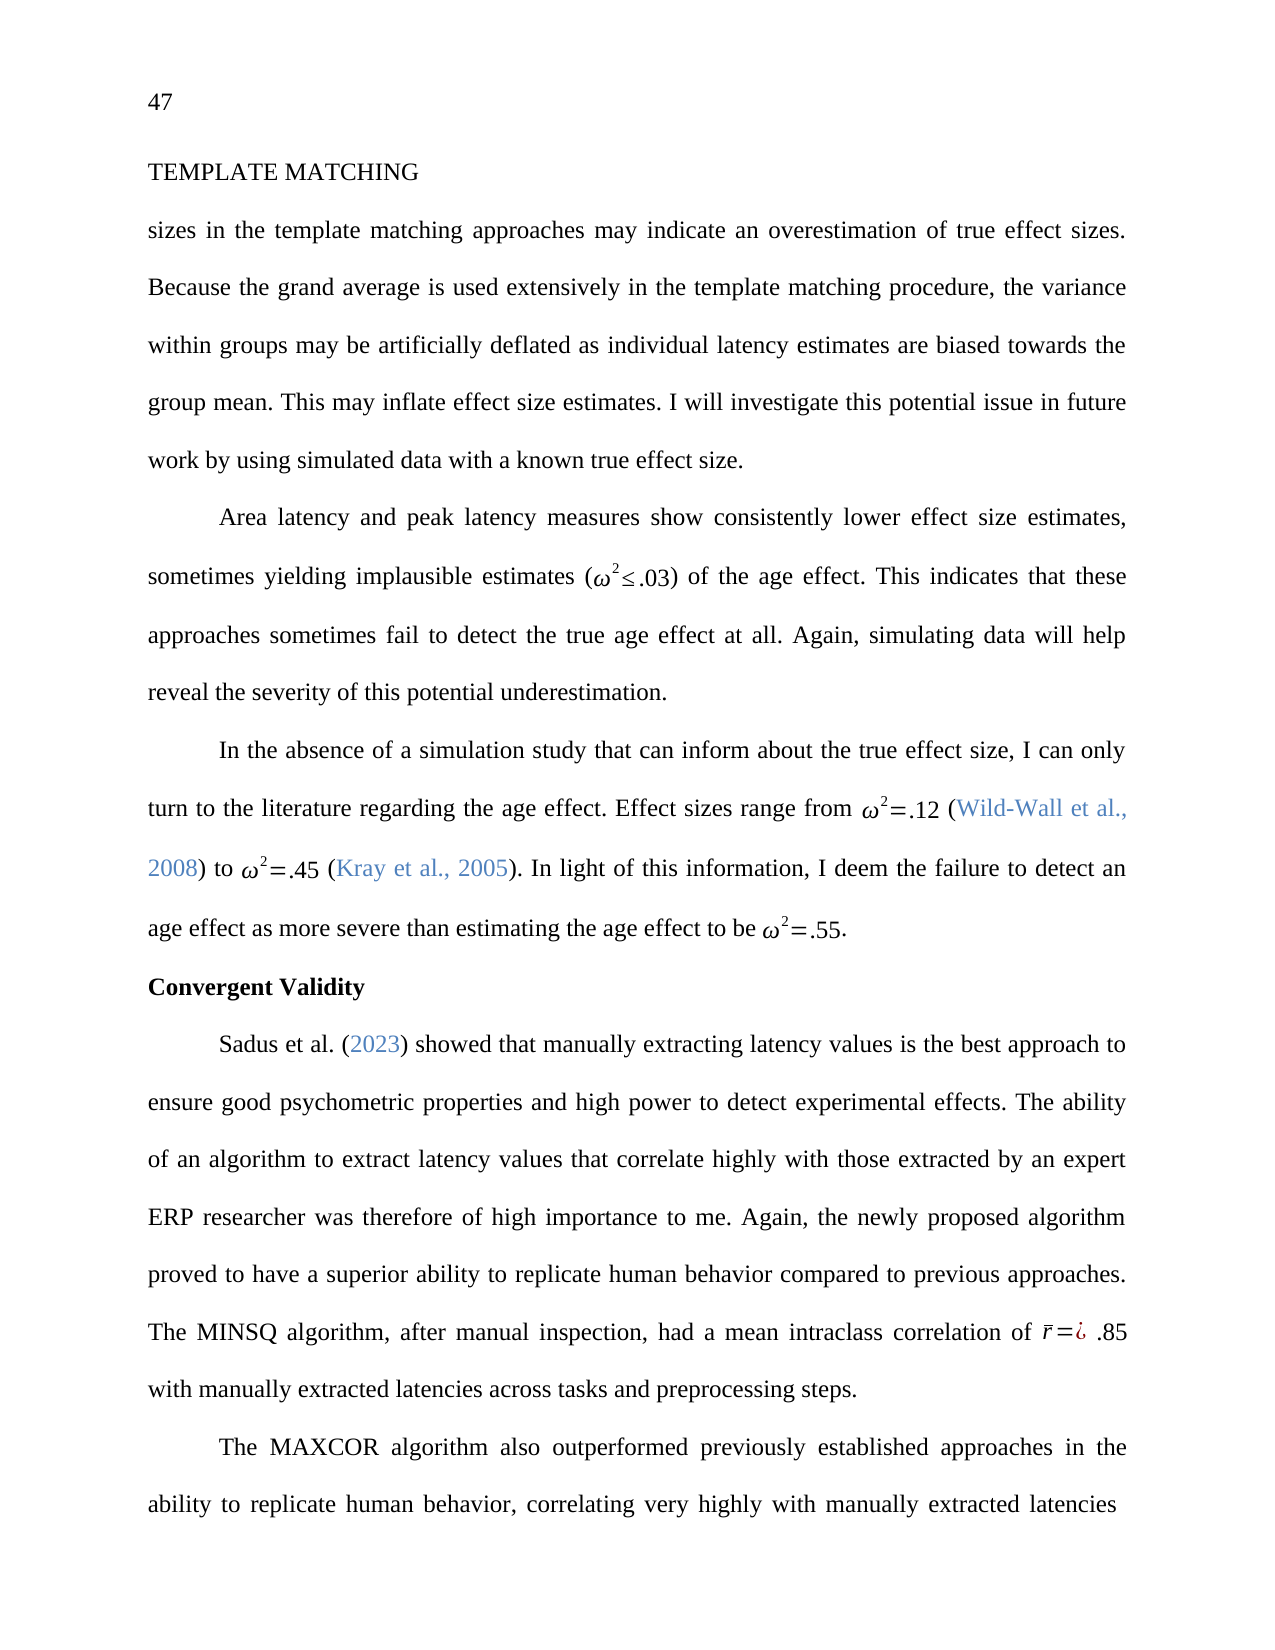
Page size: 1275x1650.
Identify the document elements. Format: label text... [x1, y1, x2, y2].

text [148, 215, 1127, 474]
subtitle Convergent Validity [148, 972, 1127, 1001]
text In the absence of a simulation study that can inform about the true effect size, I can only turn to the literature regarding the age effect. Effect sizes range from (Wild-Wall et al., 2008) to (Kray et al., 2005). In light of this information, I deem the failure to detect an age effect as more severe than estimating the age effect to be . [148, 735, 1127, 943]
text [148, 1432, 1127, 1518]
text Area latency and peak latency measures show consistently lower effect size estimates, sometimes yielding implausible estimates () of the age effect. This indicates that these approaches sometimes fail to detect the true age effect at all. Again, simulating data will help reveal the severity of this potential underestimation. [148, 502, 1127, 706]
text Sadus et al. (2023) showed that manually extracting latency values is the best approach to ensure good psychometric properties and high power to detect experimental effects. The ability of an algorithm to extract latency values that correlate highly with those extracted by an expert ERP researcher was therefore of high importance to me. Again, the newly proposed algorithm proved to have a superior ability to replicate human behavior compared to previous approaches. The MINSQ algorithm, after manual inspection, had a mean intraclass correlation of .85 with manually extracted latencies across tasks and preprocessing steps. [148, 1029, 1127, 1403]
